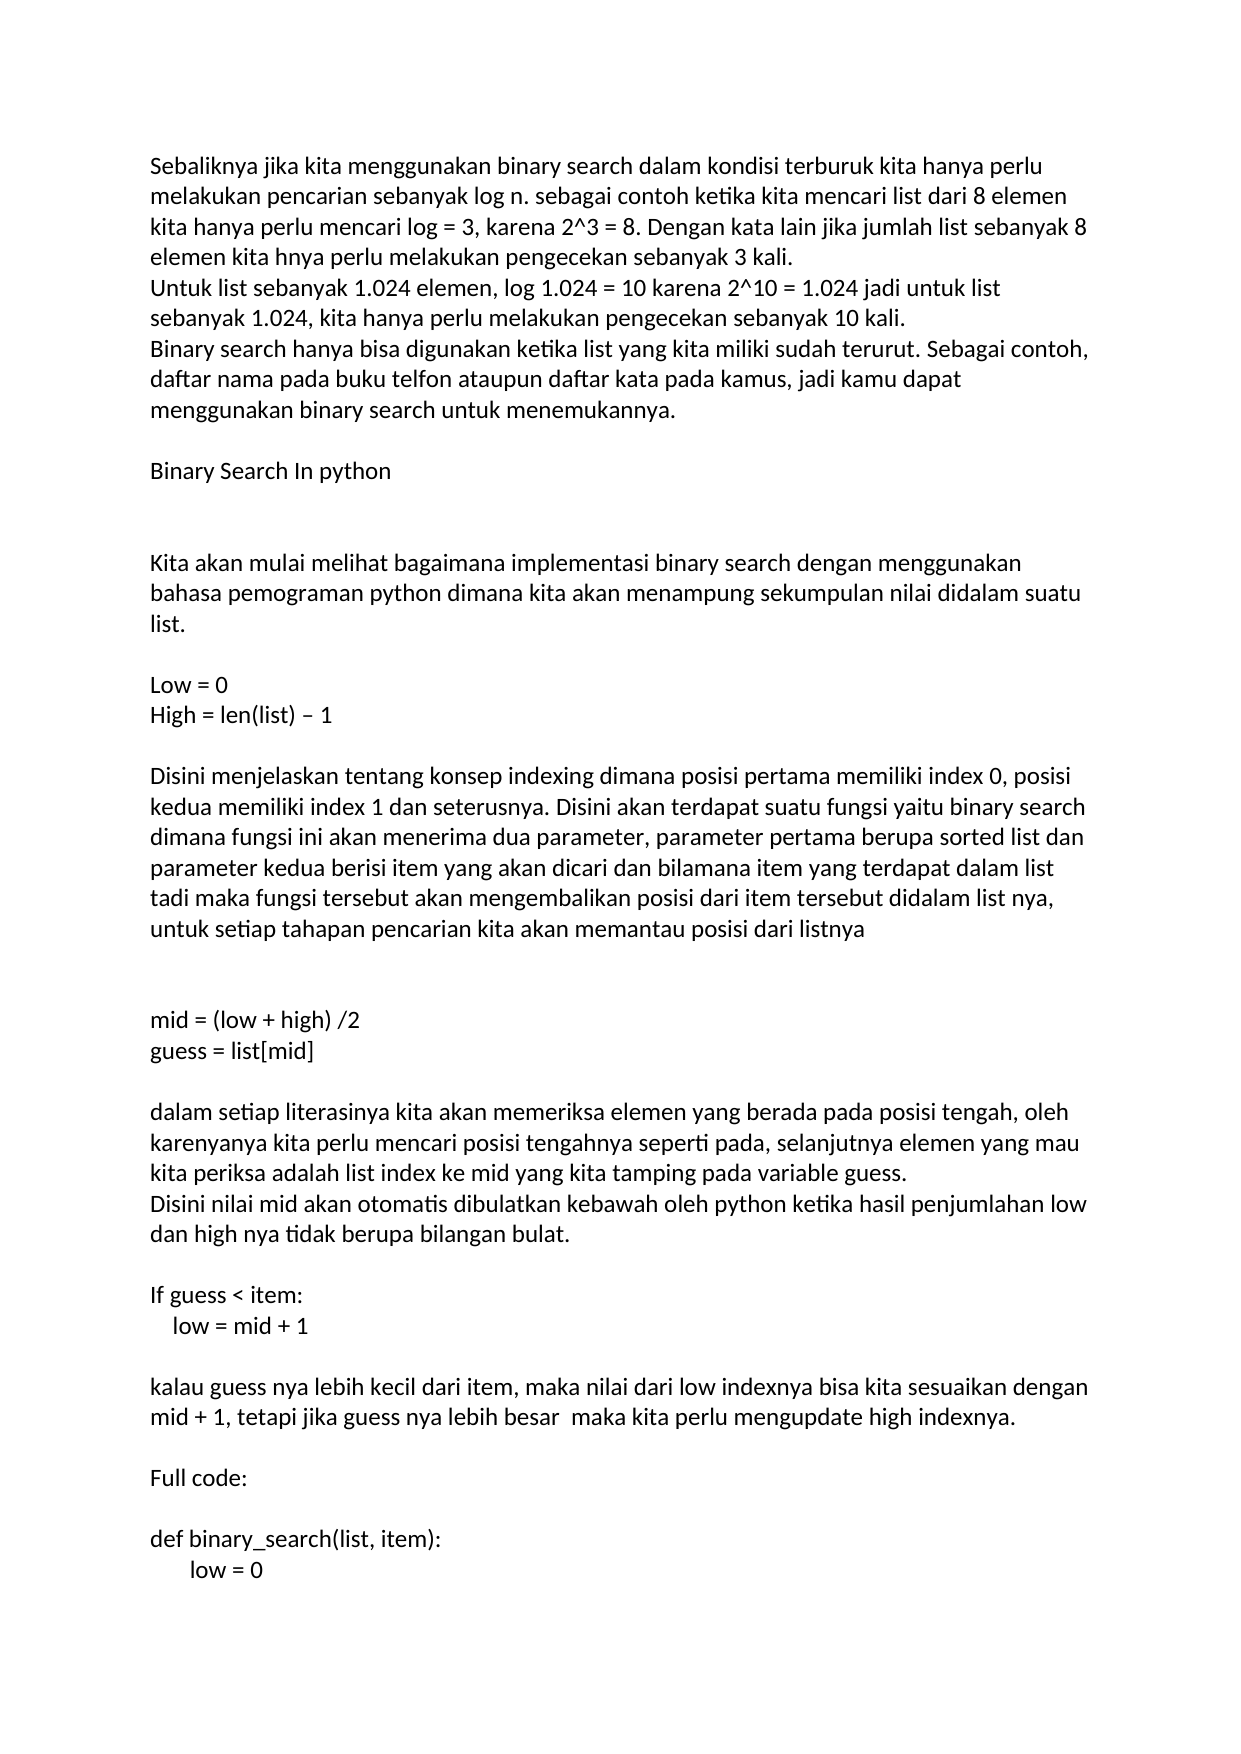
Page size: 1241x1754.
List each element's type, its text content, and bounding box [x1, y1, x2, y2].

text Low = 0 [150, 669, 1090, 699]
text low = mid + 1 [150, 1310, 1090, 1340]
text High = len(list) – 1 [150, 699, 1090, 730]
text Untuk list sebanyak 1.024 elemen, log 1.024 = 10 karena 2^10 = 1.024 jadi untuk list sebanyak 1.024, kita hanya perlu melakukan pengecekan sebanyak 10 kali. [150, 272, 1090, 333]
text mid = (low + high) /2 [150, 1004, 1090, 1035]
text Binary Search In python [150, 455, 1090, 486]
text Disini nilai mid akan otomatis dibulatkan kebawah oleh python ketika hasil penjumlahan low dan high nya tidak berupa bilangan bulat. [150, 1188, 1090, 1249]
text low = 0 [150, 1554, 1090, 1584]
text Disini menjelaskan tentang konsep indexing dimana posisi pertama memiliki index 0, posisi kedua memiliki index 1 dan seterusnya. Disini akan terdapat suatu fungsi yaitu binary search dimana fungsi ini akan menerima dua parameter, parameter pertama berupa sorted list dan parameter kedua berisi item yang akan dicari dan bilamana item yang terdapat dalam list tadi maka fungsi tersebut akan mengembalikan posisi dari item tersebut didalam list nya, [150, 760, 1090, 913]
text Kita akan mulai melihat bagaimana implementasi binary search dengan menggunakan bahasa pemograman python dimana kita akan menampung sekumpulan nilai didalam suatu list. [150, 547, 1090, 638]
text kalau guess nya lebih kecil dari item, maka nilai dari low indexnya bisa kita sesuaikan dengan mid + 1, tetapi jika guess nya lebih besar maka kita perlu mengupdate high indexnya. [150, 1371, 1090, 1432]
text dalam setiap literasinya kita akan memeriksa elemen yang berada pada posisi tengah, oleh karenyanya kita perlu mencari posisi tengahnya seperti pada, selanjutnya elemen yang mau kita periksa adalah list index ke mid yang kita tamping pada variable guess. [150, 1096, 1090, 1188]
text Full code: [150, 1462, 1090, 1493]
text If guess < item: [150, 1279, 1090, 1310]
text Binary search hanya bisa digunakan ketika list yang kita miliki sudah terurut. Sebagai contoh, daftar nama pada buku telfon ataupun daftar kata pada kamus, jadi kamu dapat menggunakan binary search untuk menemukannya. [150, 333, 1090, 425]
text untuk setiap tahapan pencarian kita akan memantau posisi dari listnya [150, 913, 1090, 943]
text Sebaliknya jika kita menggunakan binary search dalam kondisi terburuk kita hanya perlu melakukan pencarian sebanyak log n. sebagai contoh ketika kita mencari list dari 8 elemen kita hanya perlu mencari log = 3, karena 2^3 = 8. Dengan kata lain jika jumlah list sebanyak 8 elemen kita hnya perlu melakukan pengecekan sebanyak 3 kali. [150, 150, 1090, 272]
text def binary_search(list, item): [150, 1523, 1090, 1554]
text guess = list[mid] [150, 1035, 1090, 1066]
